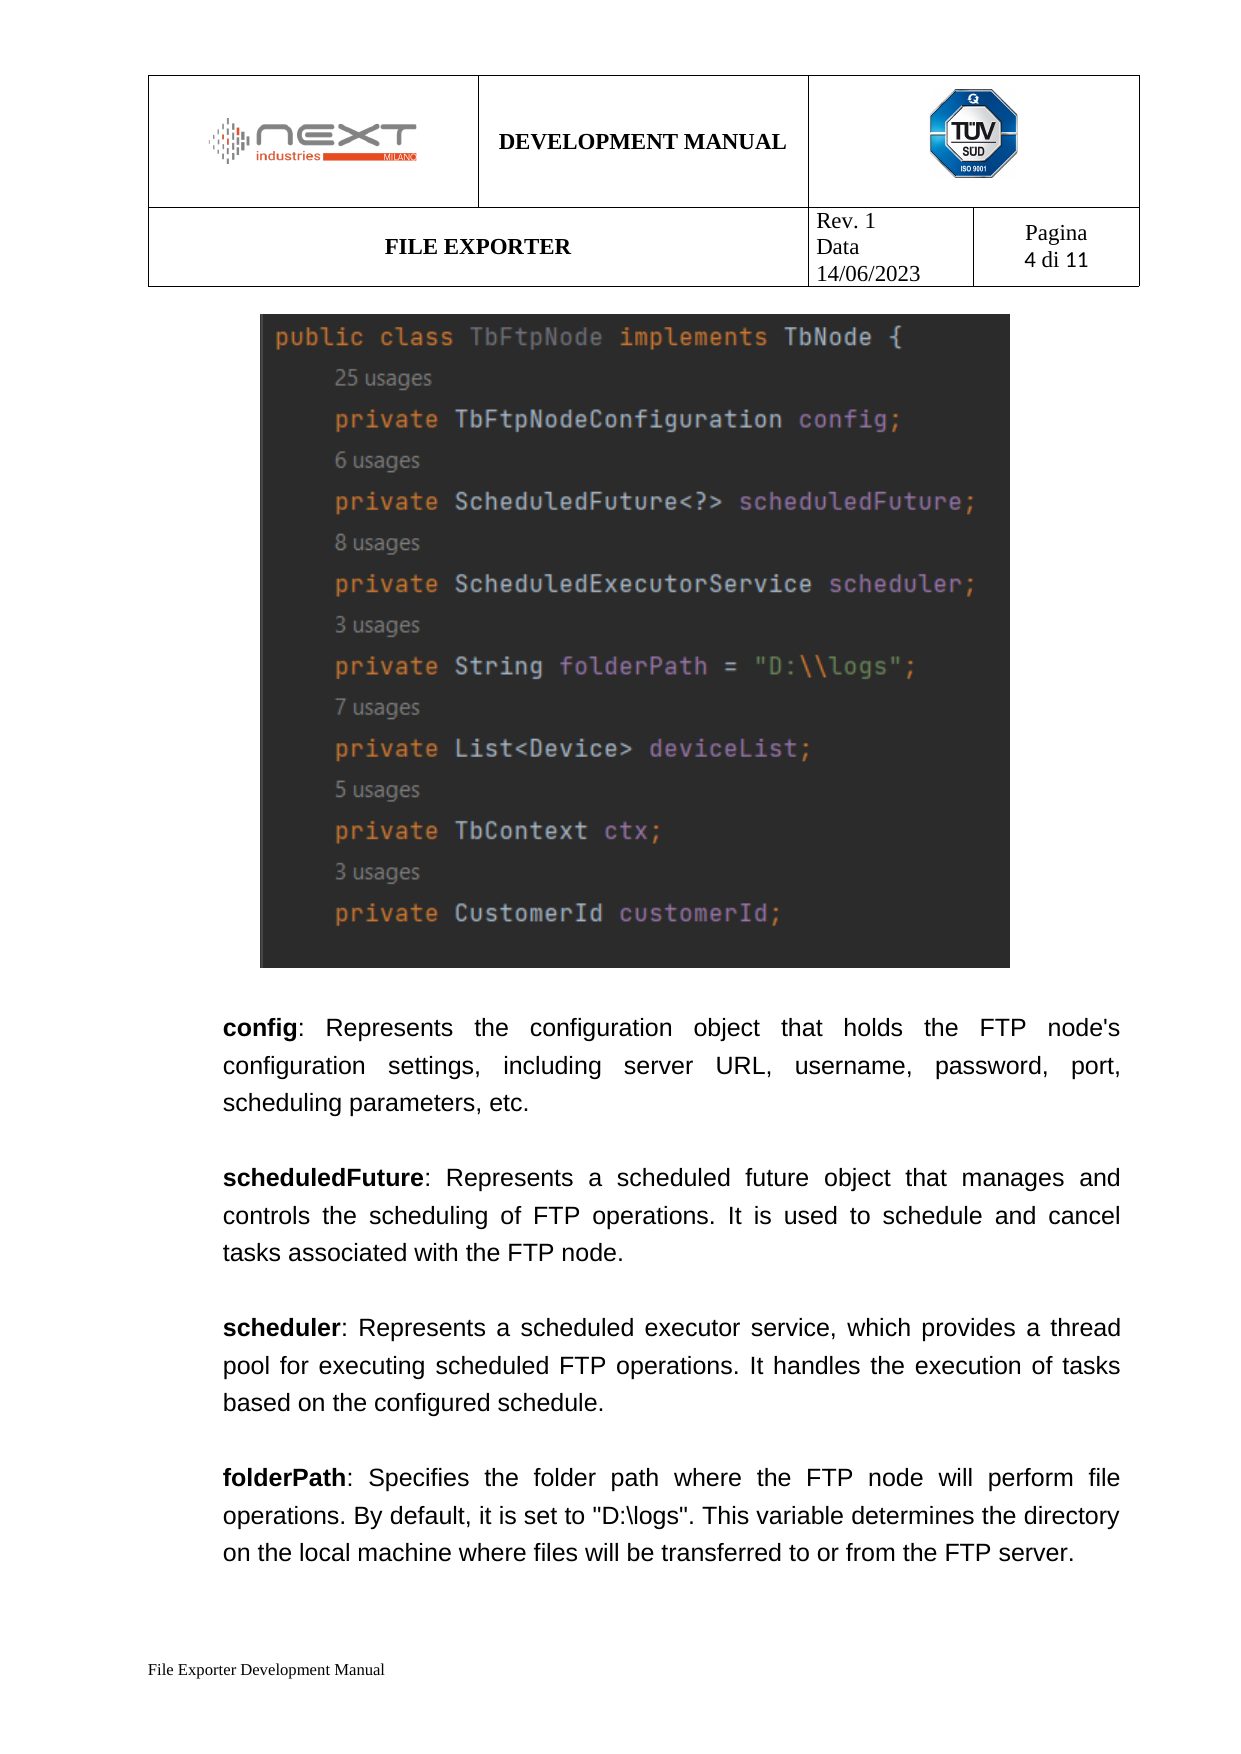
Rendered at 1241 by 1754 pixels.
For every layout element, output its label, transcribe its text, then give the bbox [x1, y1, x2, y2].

picture [929, 89, 1018, 178]
text folderPath: Specifies the folder path where the FTP node will perform file operations. By default, it is set to "D:\logs". This variable determines the directory on the local machine where files will be transferred to or from the FTP server. [223, 1455, 1122, 1567]
text scheduledFuture: Represents a scheduled future object that manages and controls the scheduling of FTP operations. It is used to schedule and cancel tasks associated with the FTP node. [223, 1155, 1122, 1267]
picture [208, 118, 417, 164]
text scheduler: Represents a scheduled executor service, which provides a thread pool for executing scheduled FTP operations. It handles the execution of tasks based on the configured schedule. [223, 1305, 1122, 1417]
text config: Represents the configuration object that holds the FTP node's configuration settings, including server URL, username, password, port, scheduling parameters, etc. [223, 1005, 1122, 1117]
picture [260, 314, 1010, 968]
